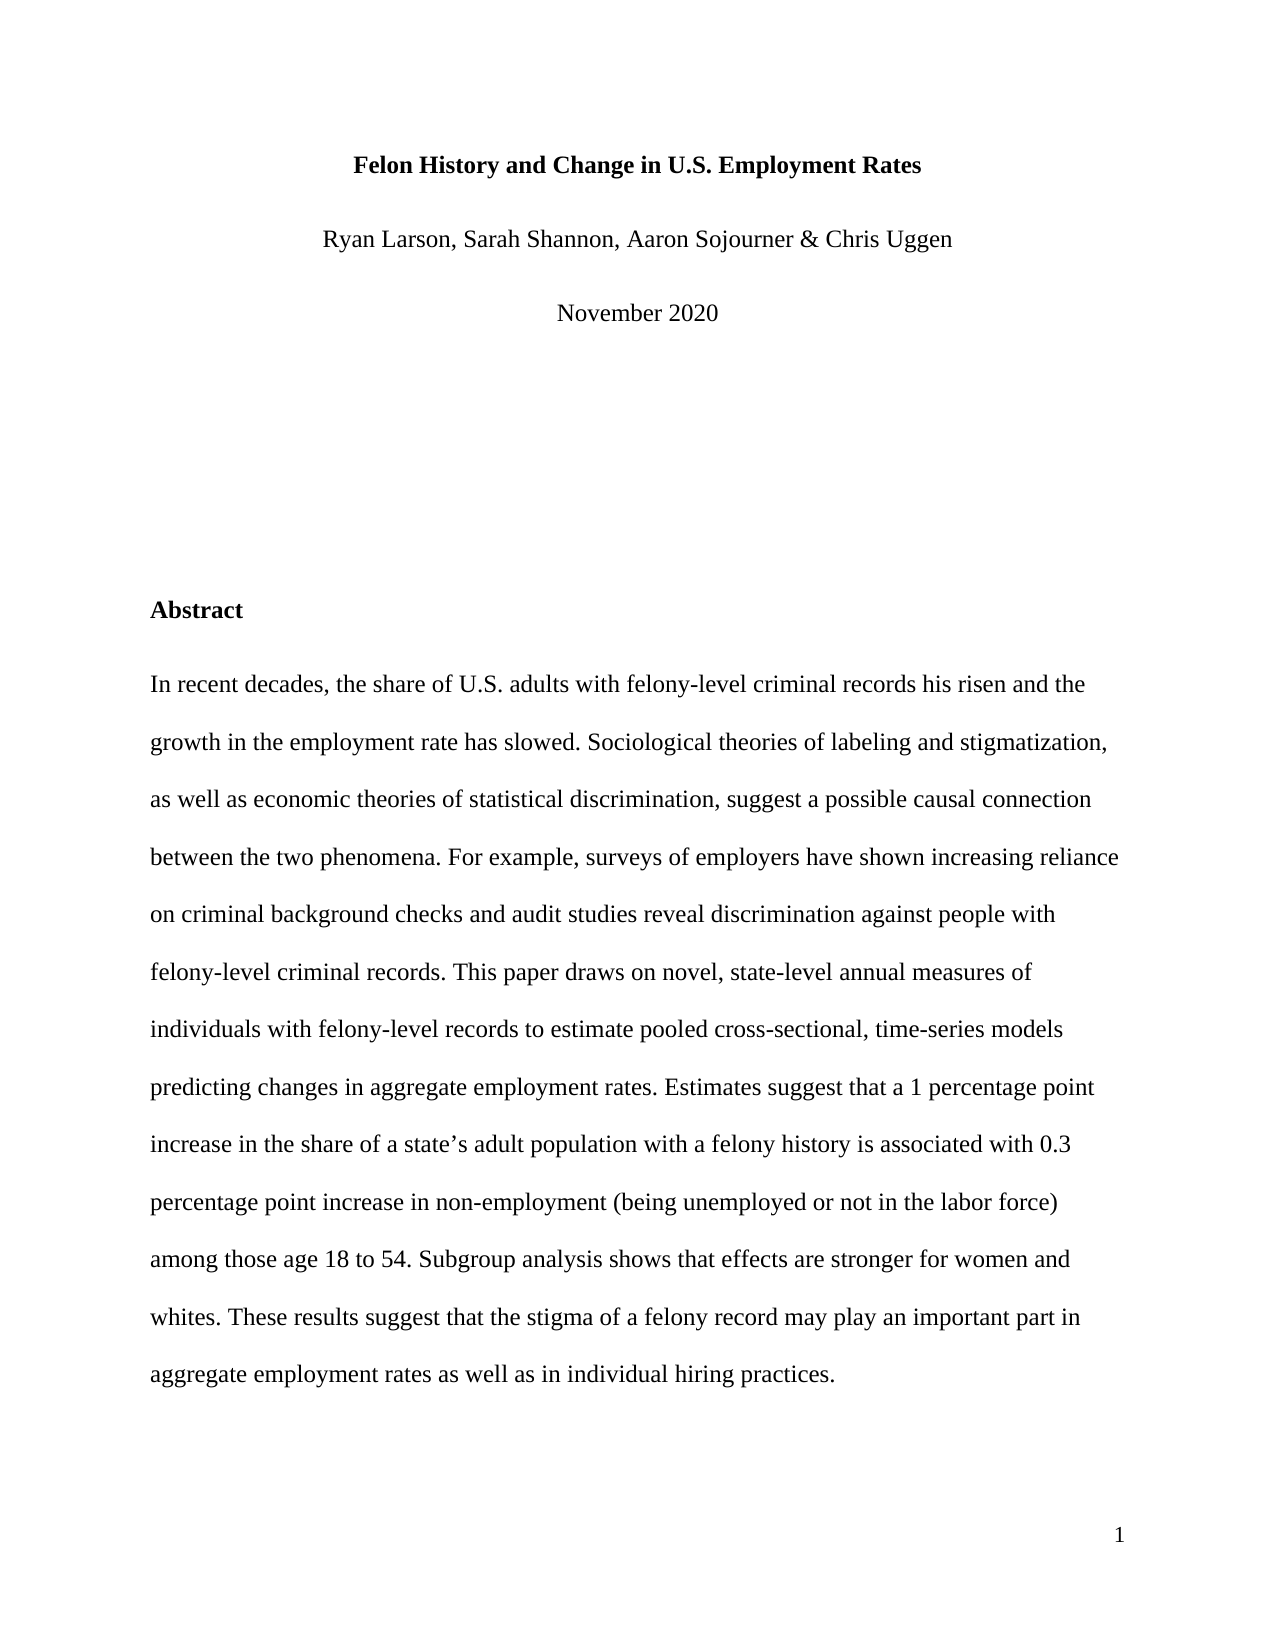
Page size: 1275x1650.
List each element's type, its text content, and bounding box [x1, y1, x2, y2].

text In recent decades, the share of U.S. adults with felony-level criminal records his risen and the growth in the employment rate has slowed. Sociological theories of labeling and stigmatization, as well as economic theories of statistical discrimination, suggest a possible causal connection between the two phenomena. For example, surveys of employers have shown increasing reliance on criminal background checks and audit studies reveal discrimination against people with felony-level criminal records. This paper draws on novel, state-level annual measures of individuals with felony-level records to estimate pooled cross-sectional, time-series models predicting changes in aggregate employment rates. Estimates suggest that a 1 percentage point increase in the share of a state’s adult population with a felony history is associated with 0.3 percentage point increase in non-employment (being unemployed or not in the labor force) among those age 18 to 54. Subgroup analysis shows that effects are stronger for women and whites. These results suggest that the stigma of a felony record may play an important part in aggregate employment rates as well as in individual hiring practices. [150, 669, 1125, 1388]
text Abstract [150, 595, 1125, 624]
text November 2020 [150, 298, 1125, 327]
text Felon History and Change in U.S. Employment Rates [150, 150, 1125, 179]
text Ryan Larson, Sarah Shannon, Aaron Sojourner & Chris Uggen [150, 224, 1125, 253]
